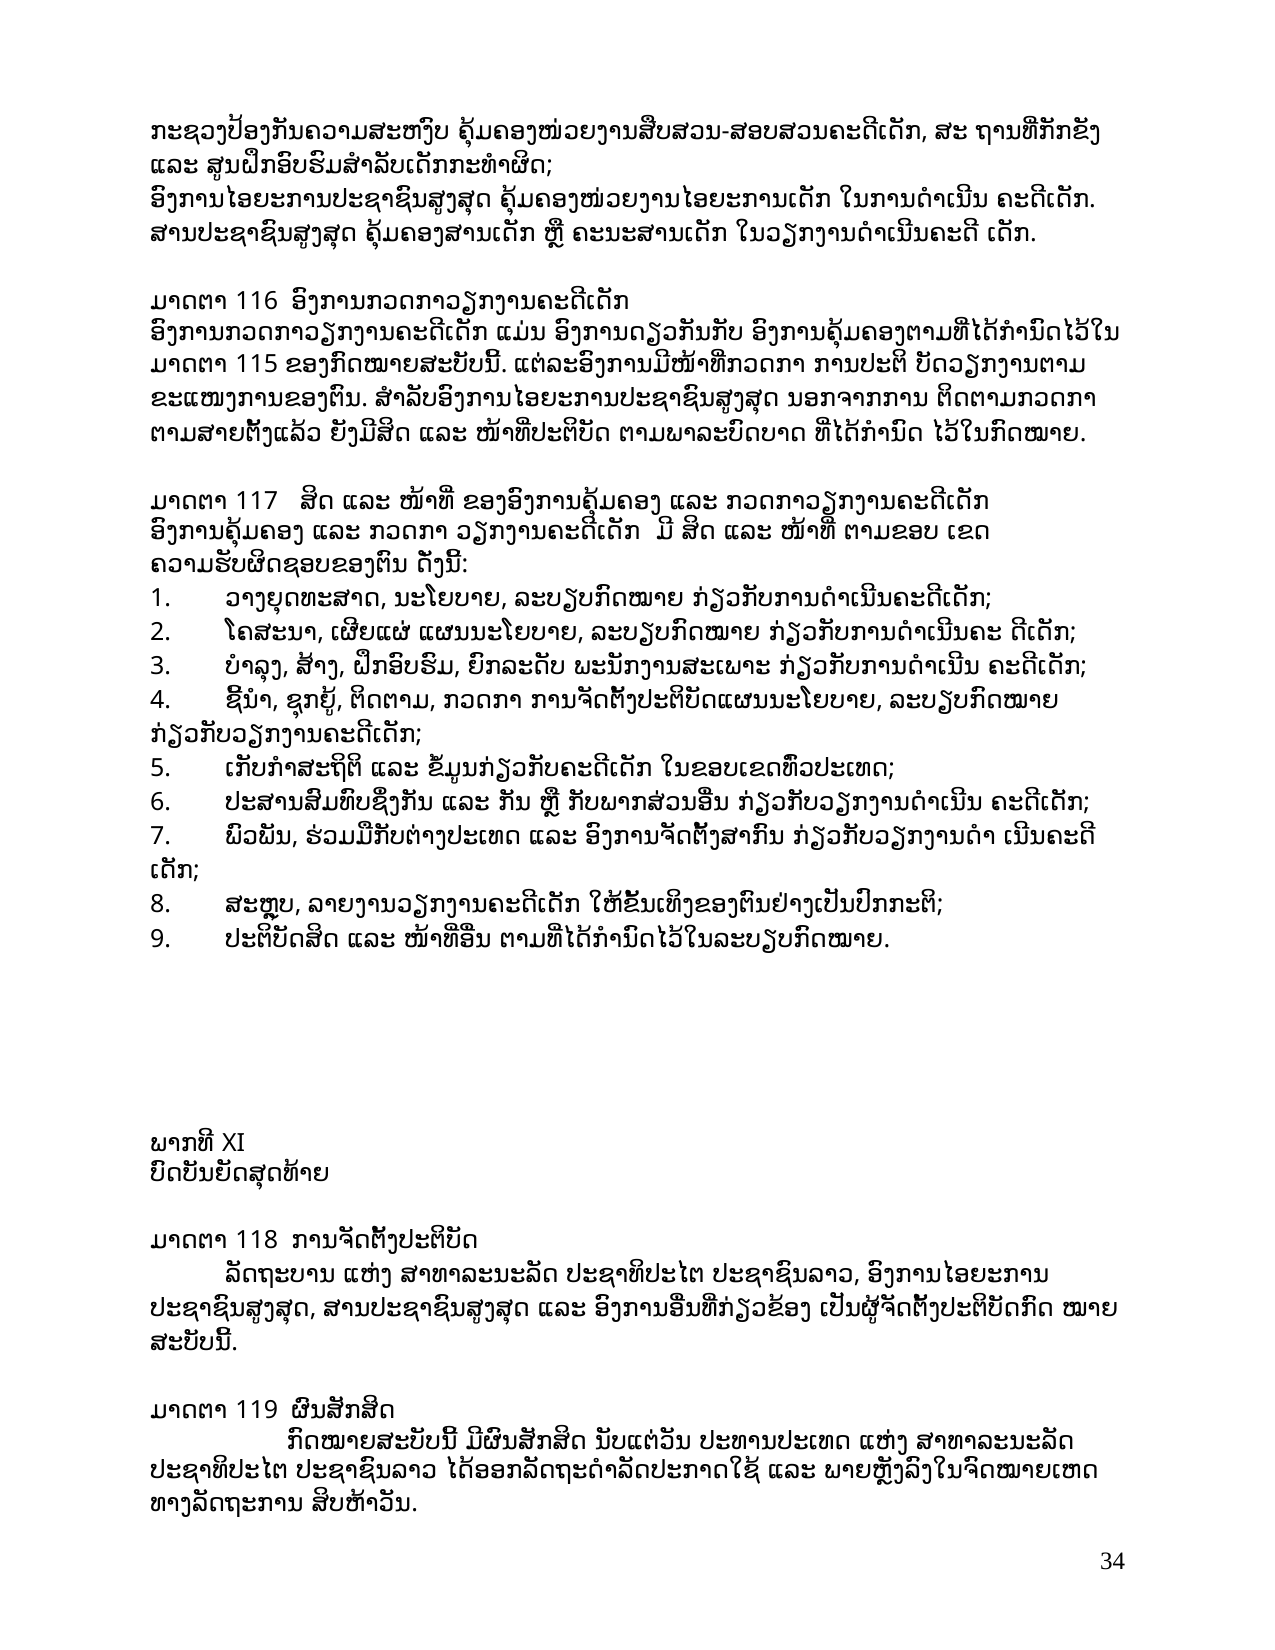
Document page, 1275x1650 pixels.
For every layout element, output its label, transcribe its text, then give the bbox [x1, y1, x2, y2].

text 2. ໂຄສະນາ, ເຜີຍແຜ່ ແຜນນະໂຍບາຍ, ລະບຽບກົດໝາຍ ກ່ຽວກັບການດຳເນີນຄະ ດີເດັກ; [150, 614, 1125, 648]
text ມາດຕາ 118 ການຈັດຕັ້ງປະຕິບັດ [150, 1222, 1125, 1256]
text ອົງການໄອຍະການປະຊາຊົນສູງສຸດ ຄຸ້ມຄອງໜ່ວຍງານໄອຍະການເດັກ ໃນການດຳເນີນ ຄະດີເດັກ. [150, 181, 1125, 215]
text ພາກທີ XI [150, 1124, 1125, 1159]
text ບົດບັນຍັດສຸດທ້າຍ [150, 1159, 1125, 1188]
text ອົງການຄຸ້ມຄອງ ແລະ ກວດກາ ວຽກງານຄະດີເດັກ ມີ ສິດ ແລະ ໜ້າທີ່ ຕາມຂອບ ເຂດຄວາມຮັບຜິດຊອບຂອງຕົນ ດັ່ງນີ້: [150, 516, 1125, 579]
text 7. ພົວພັນ, ຮ່ວມມືກັບຕ່າງປະເທດ ແລະ ອົງການຈັດຕັ້ງສາກົນ ກ່ຽວກັບວຽກງານດຳ ເນີນຄະດີເດັກ; [150, 818, 1125, 886]
text 4. ຊີ້ນຳ, ຊຸກຍູ້, ຕິດຕາມ, ກວດກາ ການຈັດຕັ້ງປະຕິບັດແຜນນະໂຍບາຍ, ລະບຽບກົດໝາຍ ກ່ຽວກັບວຽກງານຄະດີເດັກ; [150, 682, 1125, 750]
text ມາດຕາ 117 ສິດ ແລະ ໜ້າທີ່ ຂອງອົງການຄຸ້ມຄອງ ແລະ ກວດກາວຽກງານຄະດີເດັກ [150, 482, 1125, 516]
text 1. ວາງຍຸດທະສາດ, ນະໂຍບາຍ, ລະບຽບກົດໝາຍ ກ່ຽວກັບການດຳເນີນຄະດີເດັກ; [150, 579, 1125, 614]
text 6. ປະສານສົມທົບຊຶ່ງກັນ ແລະ ກັນ ຫຼື ກັບພາກສ່ວນອື່ນ ກ່ຽວກັບວຽກງານດຳເນີນ ຄະດີເດັກ; [150, 784, 1125, 818]
text 3. ບຳລຸງ, ສ້າງ, ຝຶກອົບຮົມ, ຍົກລະດັບ ພະນັກງານສະເພາະ ກ່ຽວກັບການດຳເນີນ ຄະດີເດັກ; [150, 648, 1125, 682]
text 9. ປະຕິບັດສິດ ແລະ ໜ້າທີ່ອື່ນ ຕາມທີ່ໄດ້ກຳນົດໄວ້ໃນລະບຽບກົດໝາຍ. [150, 920, 1125, 954]
text ມາດຕາ 119 ຜົນສັກສິດ [150, 1392, 1125, 1426]
text ສານປະຊາຊົນສູງສຸດ ຄຸ້ມຄອງສານເດັກ ຫຼື ຄະນະສານເດັກ ໃນວຽກງານດຳເນີນຄະດີ ເດັກ. [150, 215, 1125, 249]
text ກະຊວງປ້ອງກັນຄວາມສະຫງົບ ຄຸ້ມຄອງໜ່ວຍງານສືບສວນ-ສອບສວນຄະດີເດັກ, ສະ ຖານທີ່ກັກຂັງ ແລະ ສູນຝຶກອົບຮົມສຳລັບເດັກກະທຳຜິດ; [150, 112, 1125, 181]
text 5. ເກັບກຳສະຖິຕິ ແລະ ຂໍ້ມູນກ່ຽວກັບຄະດີເດັກ ໃນຂອບເຂດທົ່ວປະເທດ; [150, 750, 1125, 784]
text ກົດໝາຍສະບັບນີ້ ມີຜົນສັກສິດ ນັບແຕ່ວັນ ປະທານປະເທດ ແຫ່ງ ສາທາລະນະລັດ ປະຊາທິປະໄຕ ປະຊາຊົນລາວ ໄດ້ອອກລັດຖະດຳລັດປະກາດໃຊ້ ແລະ ພາຍຫຼັງລົງໃນຈົດໝາຍເຫດທາງລັດຖະການ ສິບຫ້າວັນ. [150, 1426, 1125, 1519]
text 8. ສະຫຼຸບ, ລາຍງານວຽກງານຄະດີເດັກ ໃຫ້ຂັ້ນເທິງຂອງຕົນຢ່າງເປັນປົກກະຕິ; [150, 886, 1125, 920]
text ອົງການກວດກາວຽກງານຄະດີເດັກ ແມ່ນ ອົງການດຽວກັນກັບ ອົງການຄຸ້ມຄອງຕາມທີ່ໄດ້ກຳນົດໄວ້ໃນມາດຕາ 115 ຂອງກົດໝາຍສະບັບນີ້. ແຕ່ລະອົງການມີໜ້າທີ່ກວດກາ ການປະຕິ ບັດວຽກງານຕາມຂະແໜງການຂອງຕົນ. ສຳລັບອົງການໄອຍະການປະຊາຊົນສູງສຸດ ນອກຈາກການ ຕິດຕາມກວດກາຕາມສາຍຕັ້ງແລ້ວ ຍັງມີສິດ ແລະ ໜ້າທີ່ປະຕິບັດ ຕາມພາລະບົດບາດ ທີ່ໄດ້ກຳນົດ ໄວ້ໃນກົດໝາຍ. [150, 317, 1125, 448]
text ລັດຖະບານ ແຫ່ງ ສາທາລະນະລັດ ປະຊາທິປະໄຕ ປະຊາຊົນລາວ, ອົງການໄອຍະການ ປະຊາຊົນສູງສຸດ, ສານປະຊາຊົນສູງສຸດ ແລະ ອົງການອື່ນທີ່ກ່ຽວຂ້ອງ ເປັນຜູ້ຈັດຕັ້ງປະຕິບັດກົດ ໝາຍສະບັບນີ້. [150, 1256, 1125, 1358]
text ມາດຕາ 116 ອົງການກວດກາວຽກງານຄະດີເດັກ [150, 283, 1125, 317]
